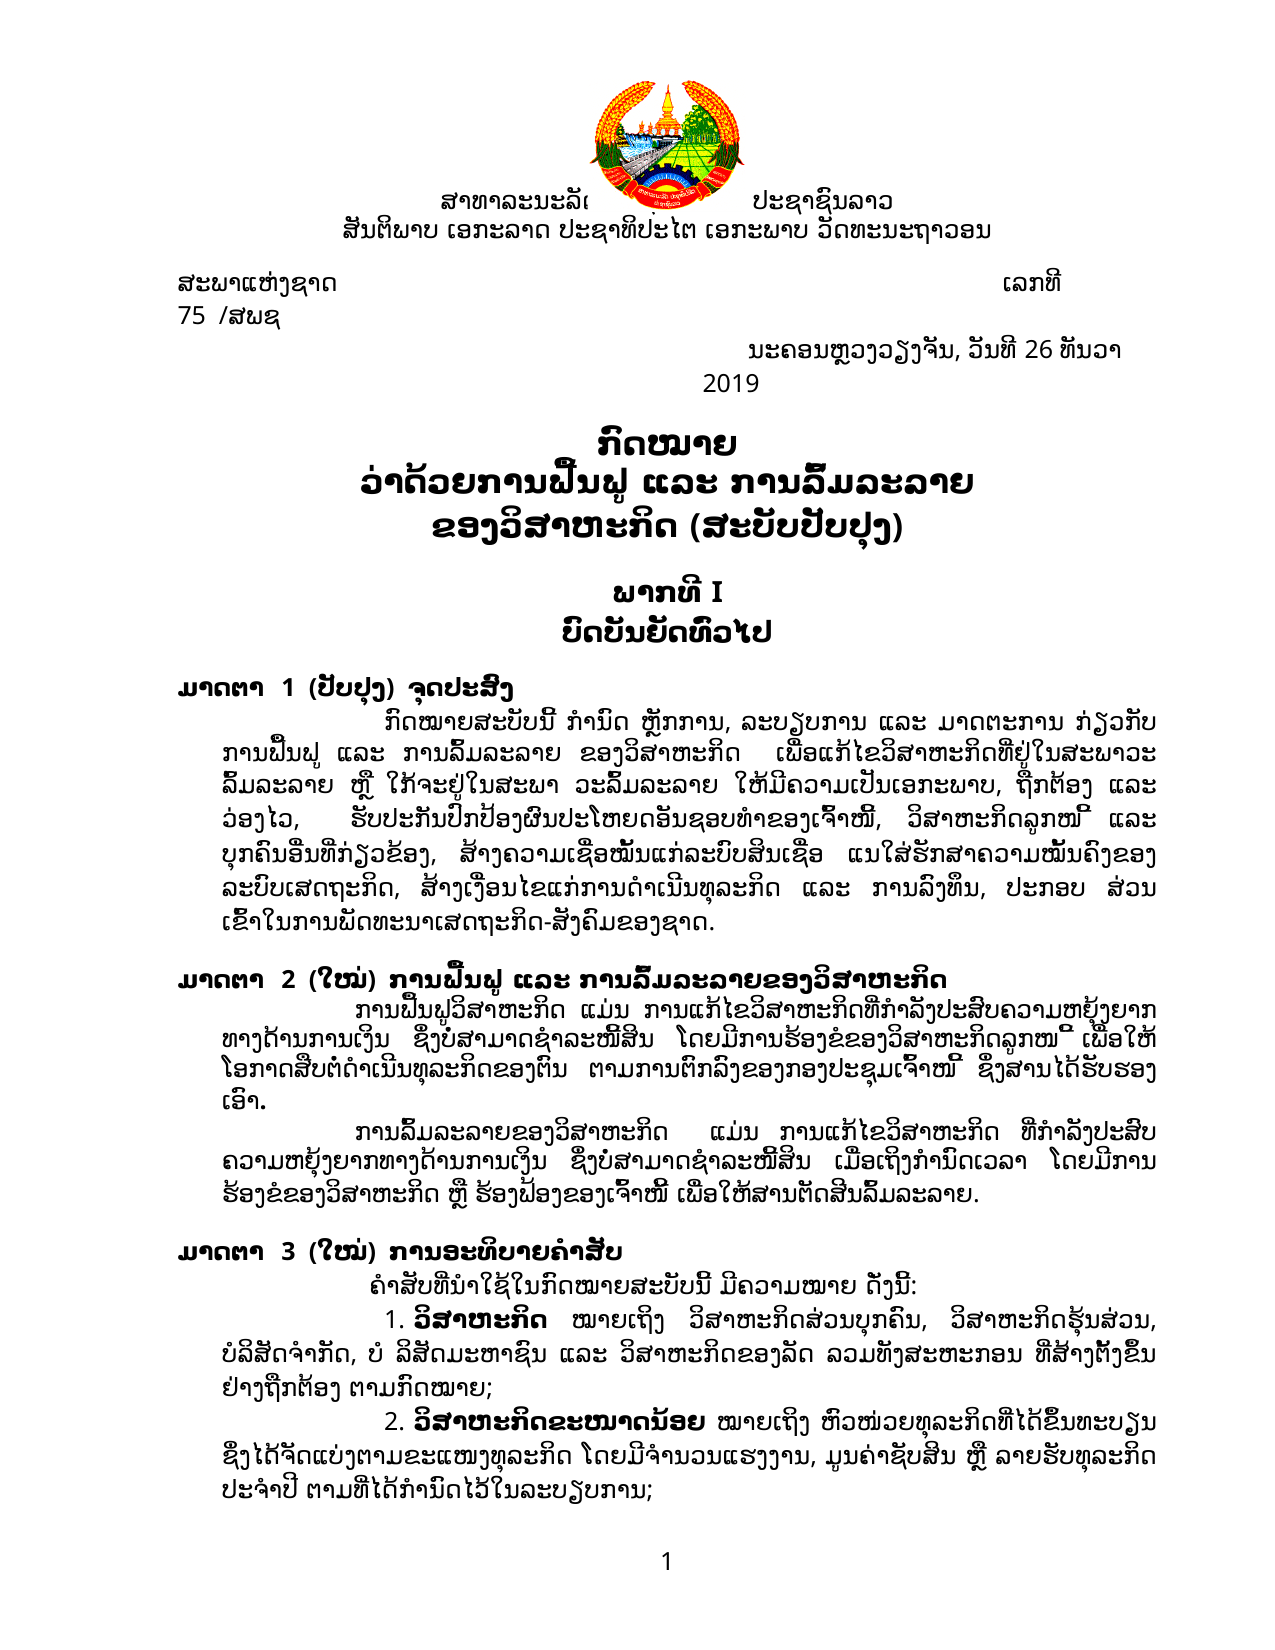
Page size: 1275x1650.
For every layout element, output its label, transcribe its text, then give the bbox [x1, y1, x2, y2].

text ​ຄຳສັບ​ທີ່​ນຳໃຊ້​ໃນ​ກົດ​ໝາຍສະ​ບັບ​ນີ້ ​ມີ​ຄວາມ​ໝາຍ ດັ່ງ​ນີ້: [207, 1268, 1157, 1302]
text ຂອງວິສາຫະກິດ (ສະບັບປັບປຸງ) [177, 502, 1157, 547]
text ມາດຕາ 2 (​ໃໝ່) ການ​ຟື້ນຟູ ແລະ ການລົ້ມ​ລະ​ລາຍຂອງວິ​ສາ​ຫະ​ກິດ [177, 961, 1157, 996]
text ວ່າ​ດ້ວຍການຟື້ນຟູ ແລະ ​ການລົ້ມ​ລະ​ລາຍ [177, 463, 1157, 502]
text ສະພາແຫ່ງຊາດ ເລກທີ 75 /ສພຊ [177, 269, 1157, 332]
list ​ວິ​ສາ​ຫະ​ກິດ ໝາຍ​ເຖິງ​ ວິສາຫະກິດສ່ວນບຸກຄົນ, ​ວິສາຫະກິດຮຸ້ນສ່ວນ, ບໍລິສັດຈຳກັດ, ບໍ ລິສັດມະຫາຊົນ ແລະ ວິສາຫະກິດຂອງລັດ ລວມທັງສະຫະກອນ ທີ່ສ້າງຕັ້ງຂຶ້ນຢ່າງຖືກຕ້ອງ ຕາມກົດໝາຍ; [222, 1302, 1157, 1404]
text ກົດ​ໝາຍ [177, 424, 1157, 463]
text ກົດໝາຍສະບັບນີ້ ກຳນົດ ຫຼັກການ, ລະບຽບການ ແລະ ມາດຕະການ ກ່ຽວກັບການຟື້ນຟູ ແລະ ການລົ້ມລະລາຍ ຂອງວິສາຫະກິດ ເພື່ອແກ້ໄຂວິສາຫະກິດທີ່ຢູ່ໃນສະພາວະລົ້ມລະລາຍ ຫຼື ໃກ້ຈະຢູ່ໃນສະພາ ວະລົ້ມລະລາຍ ໃຫ້ມີ​ຄວາມເປັນເອກະພາບ, ຖືກຕ້ອງ ແລະ ວ່ອງໄວ, ຮັບປະກັນປົກປ້ອງຜົນປະໂຫຍດອັນຊອບທຳຂອງເຈົ້າໜີ້, ວິສາຫະກິດລູກໜີ້ ແລະ ບຸກຄົນອື່ນທີ່ກ່ຽວຂ້ອງ, ສ້າງຄວາມເຊື່ອໝັ້ນແກ່ລະບົບສິນເຊື່ອ ແນໃສ່ຮັກສາຄວາມໝັ້ນຄົງຂອງລະບົບເສດຖະກິດ, ສ້າງເງື່ອນໄຂແກ່ການດຳເນີນທຸລະກິດ ແລະ ການລົງທຶນ, ປະກອບ ສ່ວນເຂົ້າໃນການພັດທະນາເສດຖະກິດ-ສັງຄົມຂອງຊາດ. [222, 704, 1157, 937]
list ວິສາຫະກິດຂະໜາດນ້ອຍ ໝາຍເຖິງ ຫົວໜ່ວຍທຸລະກິດທີ່ໄດ້ຂຶ້ນທະບຽນ ຊຶ່ງໄດ້ຈັດແບ່ງຕາມຂະແໜງທຸລະກິດ ໂດຍມີຈຳນວນແຮງງານ, ມູນຄ່າຊັບສິນ ຫຼື ລາຍຮັບທຸລະກິດປະຈຳປີ ຕາມທີ່ໄດ້ກຳນົດໄວ້ໃນລະບຽບການ; [222, 1404, 1157, 1506]
text ມາດຕາ 3 (ໃໝ່) ການອະທິບາຍ​ຄຳ​ສັບ [177, 1233, 1157, 1268]
text ນະຄອນຫຼວງວຽງຈັນ, ວັນທີ 26 ທັນ​ວາ 2019 [702, 332, 1157, 400]
text ສາທາລະນະລັດ ປະຊາທິປະໄຕ ປະຊາຊົນລາວ [653, 186, 1157, 215]
text ສັນຕິພາບ ເອກະລາດ ປະຊາທິປະໄຕ ເອກະພາບ ວັດທະນະຖາວອນ [177, 215, 1157, 244]
text ສາທາລະນະລັດ ປະຊາທິປະໄຕ ປະຊາຊົນລາວ [177, 186, 652, 215]
list ການ​ຟື້ນ​ຟູ​ວິ​ສາ​ຫະ​ກິດ ແມ່ນ ການແກ້ໄຂວິສາຫະກິດທີ່ກຳລັງປະສົບຄວາມຫຍຸ້ງຍາກທາງດ້ານການເງິນ ຊຶ່ງບໍ່​ສາ​ມາດຊຳ​ລະ​ໜີ້ສິນ​​ ໂດຍມີການຮ້ອງຂໍຂອງວິສາຫະກິດລູກໜີ້ ເພື່ອໃຫ້ໂອກາດສືບຕໍ່ດຳເນີນທຸລະກິດຂອງຕົນ ຕາມ​ການ​ຕົກ​ລົງ​ຂອງກອງ​ປະ​ຊຸມ​ເຈົ້າ​ໜີ້ ຊຶ່ງສານ​​ໄດ້​​ຮັບ​ຮອງ​ເອົາ. [222, 996, 1157, 1117]
text ພາກ​ທີ I ​ບົດ​ບັນ​ຍັດ​ທົ່ວ​ໄປ [177, 571, 1157, 651]
picture [587, 78, 746, 212]
text ມາດຕາ 1 (​ປັບ​ປຸງ) ​ຈຸດ​ປະ​ສົງ [177, 670, 1157, 704]
text ການລົ້ມ​ລະ​ລາຍຂອງວິສາຫະກິດ ແມ່ນ ການແກ້ໄຂວິສາຫະກິດ​ ທີ່ກຳລັງປະສົບຄວາມຫຍຸ້ງຍາກທາງດ້ານການເງິນ ຊຶ່ງບໍ່​ສາ​ມາດຊຳ​ລະ​ໜີ້ສິນ​​​​ ເມື່ອເຖິງກຳນົດເວລາ ໂດຍມີການຮ້ອງຂໍຂອງວິສາຫະກິດ ຫຼື ຮ້ອງຟ້ອງຂອງເຈົ້າໜີ້ ເພື່ອໃຫ້ສານຕັດສີນລົ້ມລະລາຍ. [222, 1117, 1157, 1209]
